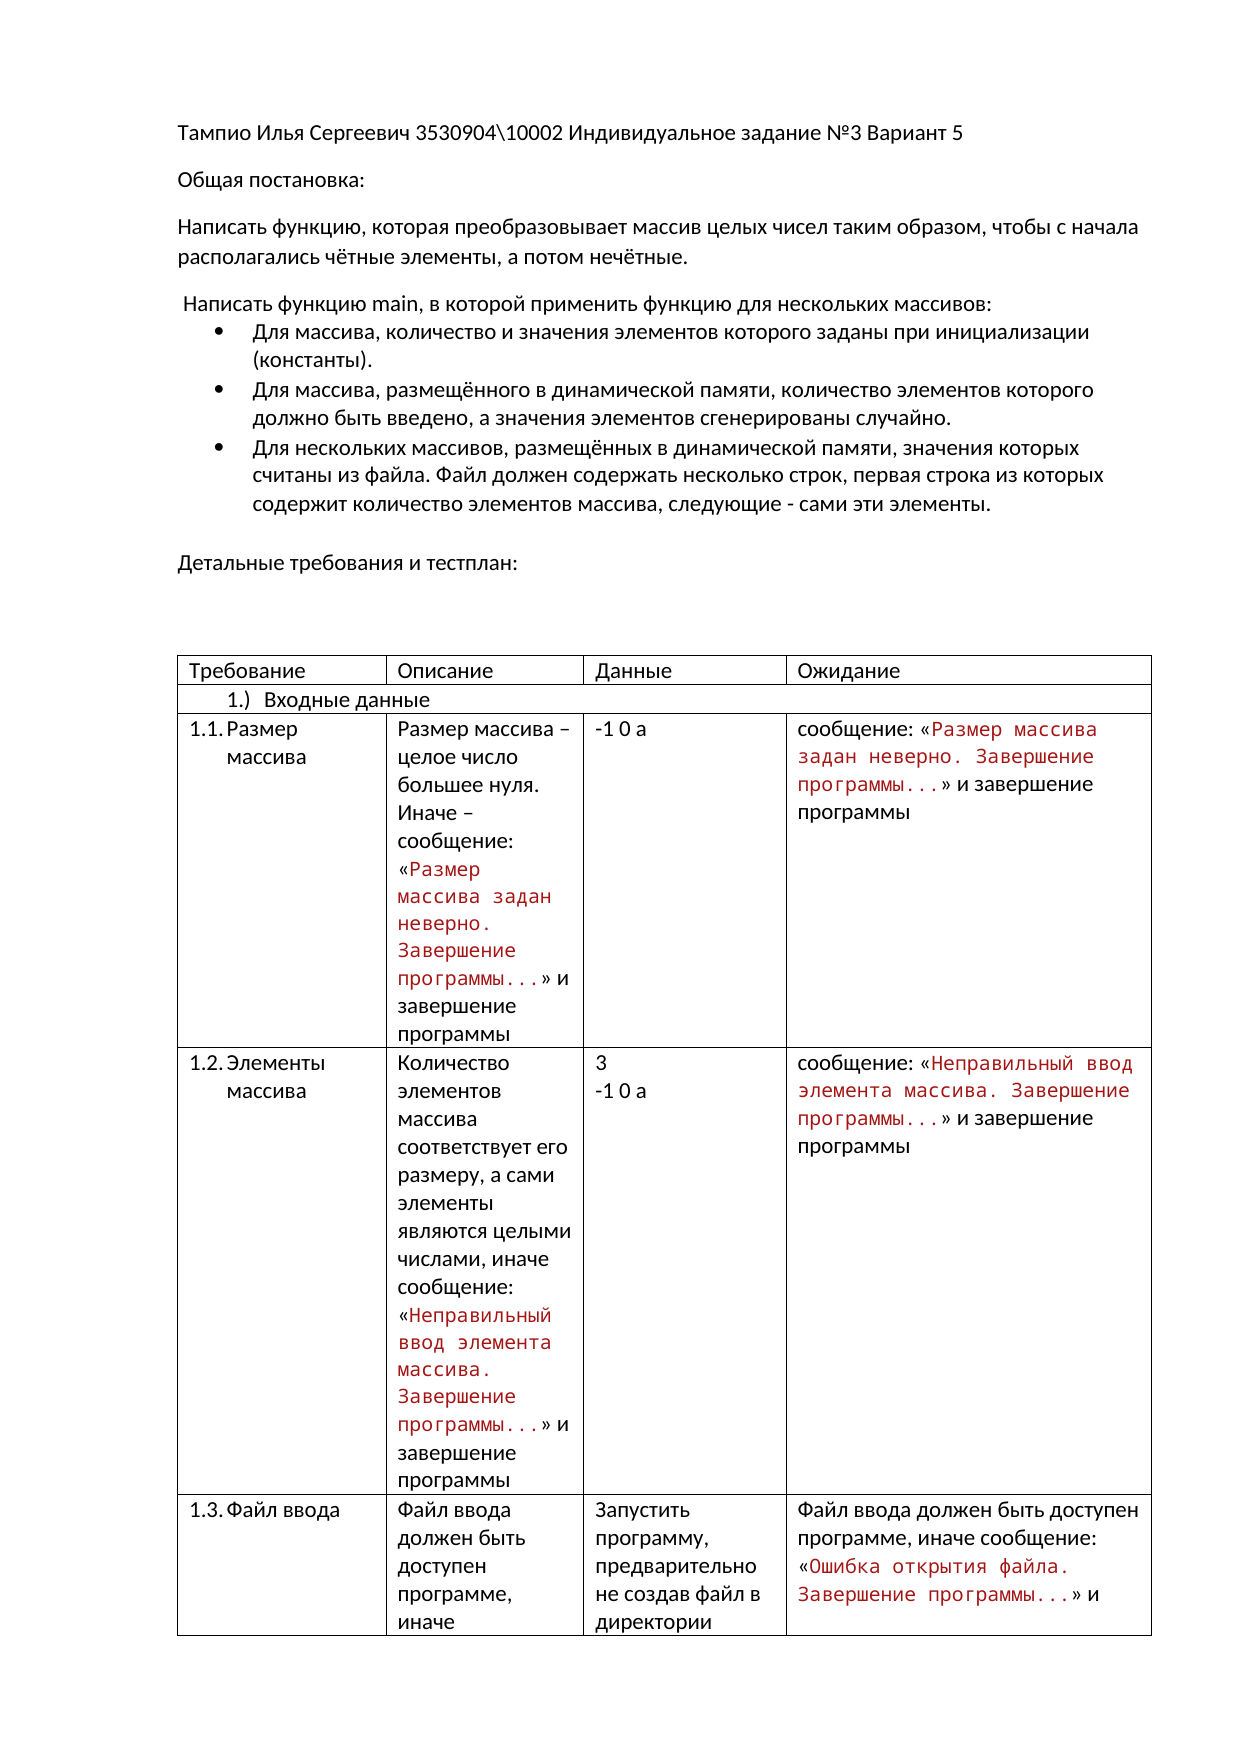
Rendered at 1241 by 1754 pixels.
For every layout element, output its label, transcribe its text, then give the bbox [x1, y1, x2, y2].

text Написать функцию main, в которой применить функцию для нескольких массивов: [177, 289, 1152, 317]
table_cell Размер массива – целое число большее нуля. Иначе – сообщение: «Размер массива задан неверно. Завершение программы...» и завершение программы [387, 714, 583, 1047]
table_cell Размер массива [178, 714, 386, 1047]
list Для нескольких массивов, размещённых в динамической памяти, значения которых считаны из файла. Файл должен содержать несколько строк, первая строка из которых содержит количество элементов массива, следующие - сами эти элементы. [215, 433, 1152, 517]
text Тампио Илья Сергеевич 3530904\10002 Индивидуальное задание №3 Вариант 5 [177, 118, 1152, 146]
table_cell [787, 1495, 1151, 1635]
table_cell Элементы массива [178, 1048, 386, 1494]
table_header Данные [584, 656, 786, 684]
list Для массива, размещённого в динамической памяти, количество элементов которого должно быть введено, а значения элементов сгенерированы случайно. [215, 375, 1152, 431]
text Написать функцию, которая преобразовывает массив целых чисел таким образом, чтобы с начала располагались чётные элементы, а потом нечётные. [177, 212, 1152, 270]
table_header Требование [178, 656, 386, 684]
table_cell 3 -1 0 а [584, 1048, 786, 1494]
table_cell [387, 1495, 583, 1635]
table_header Описание [387, 656, 583, 684]
table_cell -1 0 а [584, 714, 786, 1047]
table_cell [584, 1495, 786, 1635]
table_cell сообщение: «Неправильный ввод элемента массива. Завершение программы...» и завершение программы [787, 1048, 1151, 1494]
table_header Ожидание [787, 656, 1151, 684]
table_cell Входные данные [178, 685, 1151, 713]
list Для массива, количество и значения элементов которого заданы при инициализации (константы). [215, 317, 1152, 373]
table_cell Файл ввода [178, 1495, 386, 1635]
table_cell Количество элементов массива соответствует его размеру, а сами элементы являются целыми числами, иначе сообщение: «Неправильный ввод элемента массива. Завершение программы...» и завершение программы [387, 1048, 583, 1494]
table_cell сообщение: «Размер массива задан неверно. Завершение программы...» и завершение программы [787, 714, 1151, 1047]
text Общая постановка: [177, 165, 1152, 193]
text Детальные требования и тестплан: [177, 548, 1152, 576]
